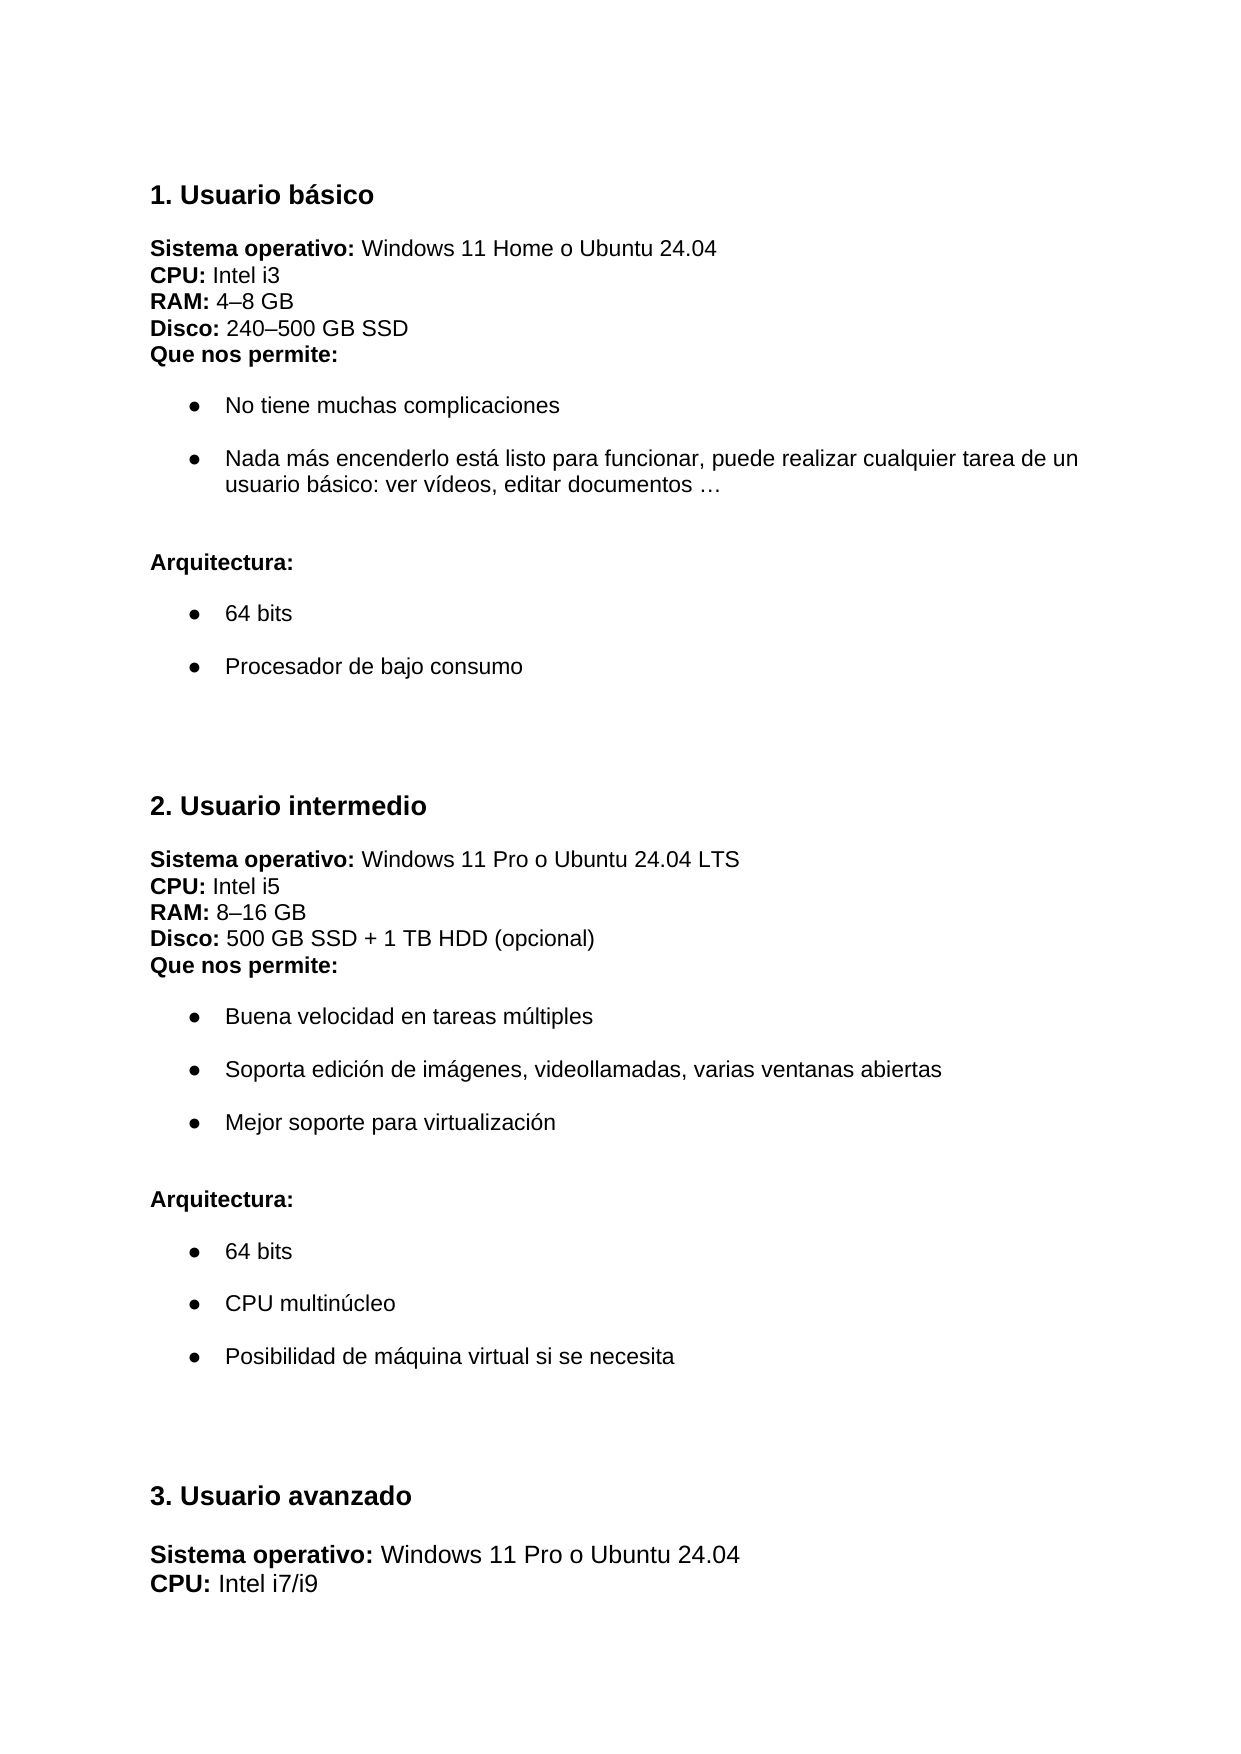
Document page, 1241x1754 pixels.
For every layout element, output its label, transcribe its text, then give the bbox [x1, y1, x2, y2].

list Posibilidad de máquina virtual si se necesita [187, 1343, 1090, 1396]
list Soporta edición de imágenes, videollamadas, varias ventanas abiertas [187, 1056, 1090, 1108]
subtitle 3. Usuario avanzado [150, 1480, 1090, 1511]
text Arquitectura: [150, 549, 1090, 575]
list Procesador de bajo consumo [187, 653, 1090, 706]
list 64 bits [187, 1238, 1090, 1290]
list Mejor soporte para virtualización [187, 1108, 1090, 1161]
list Buena velocidad en tareas múltiples [187, 1003, 1090, 1056]
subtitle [150, 1541, 1090, 1598]
text Sistema operativo: Windows 11 Home o Ubuntu 24.04 CPU: Intel i3 RAM: 4–8 GB Disco: 240–500 GB SSD Que nos permite: [150, 235, 1090, 367]
subtitle 2. Usuario intermedio [150, 790, 1090, 821]
subtitle 1. Usuario básico [150, 179, 1090, 210]
list 64 bits [187, 600, 1090, 653]
list No tiene muchas complicaciones [187, 392, 1090, 445]
list Nada más encenderlo está listo para funcionar, puede realizar cualquier tarea de un usuario básico: ver vídeos, editar documentos … [187, 445, 1090, 524]
text Arquitectura: [150, 1186, 1090, 1213]
list CPU multinúcleo [187, 1290, 1090, 1343]
text Sistema operativo: Windows 11 Pro o Ubuntu 24.04 LTS CPU: Intel i5 RAM: 8–16 GB Disco: 500 GB SSD + 1 TB HDD (opcional) Que nos permite: [150, 846, 1090, 978]
